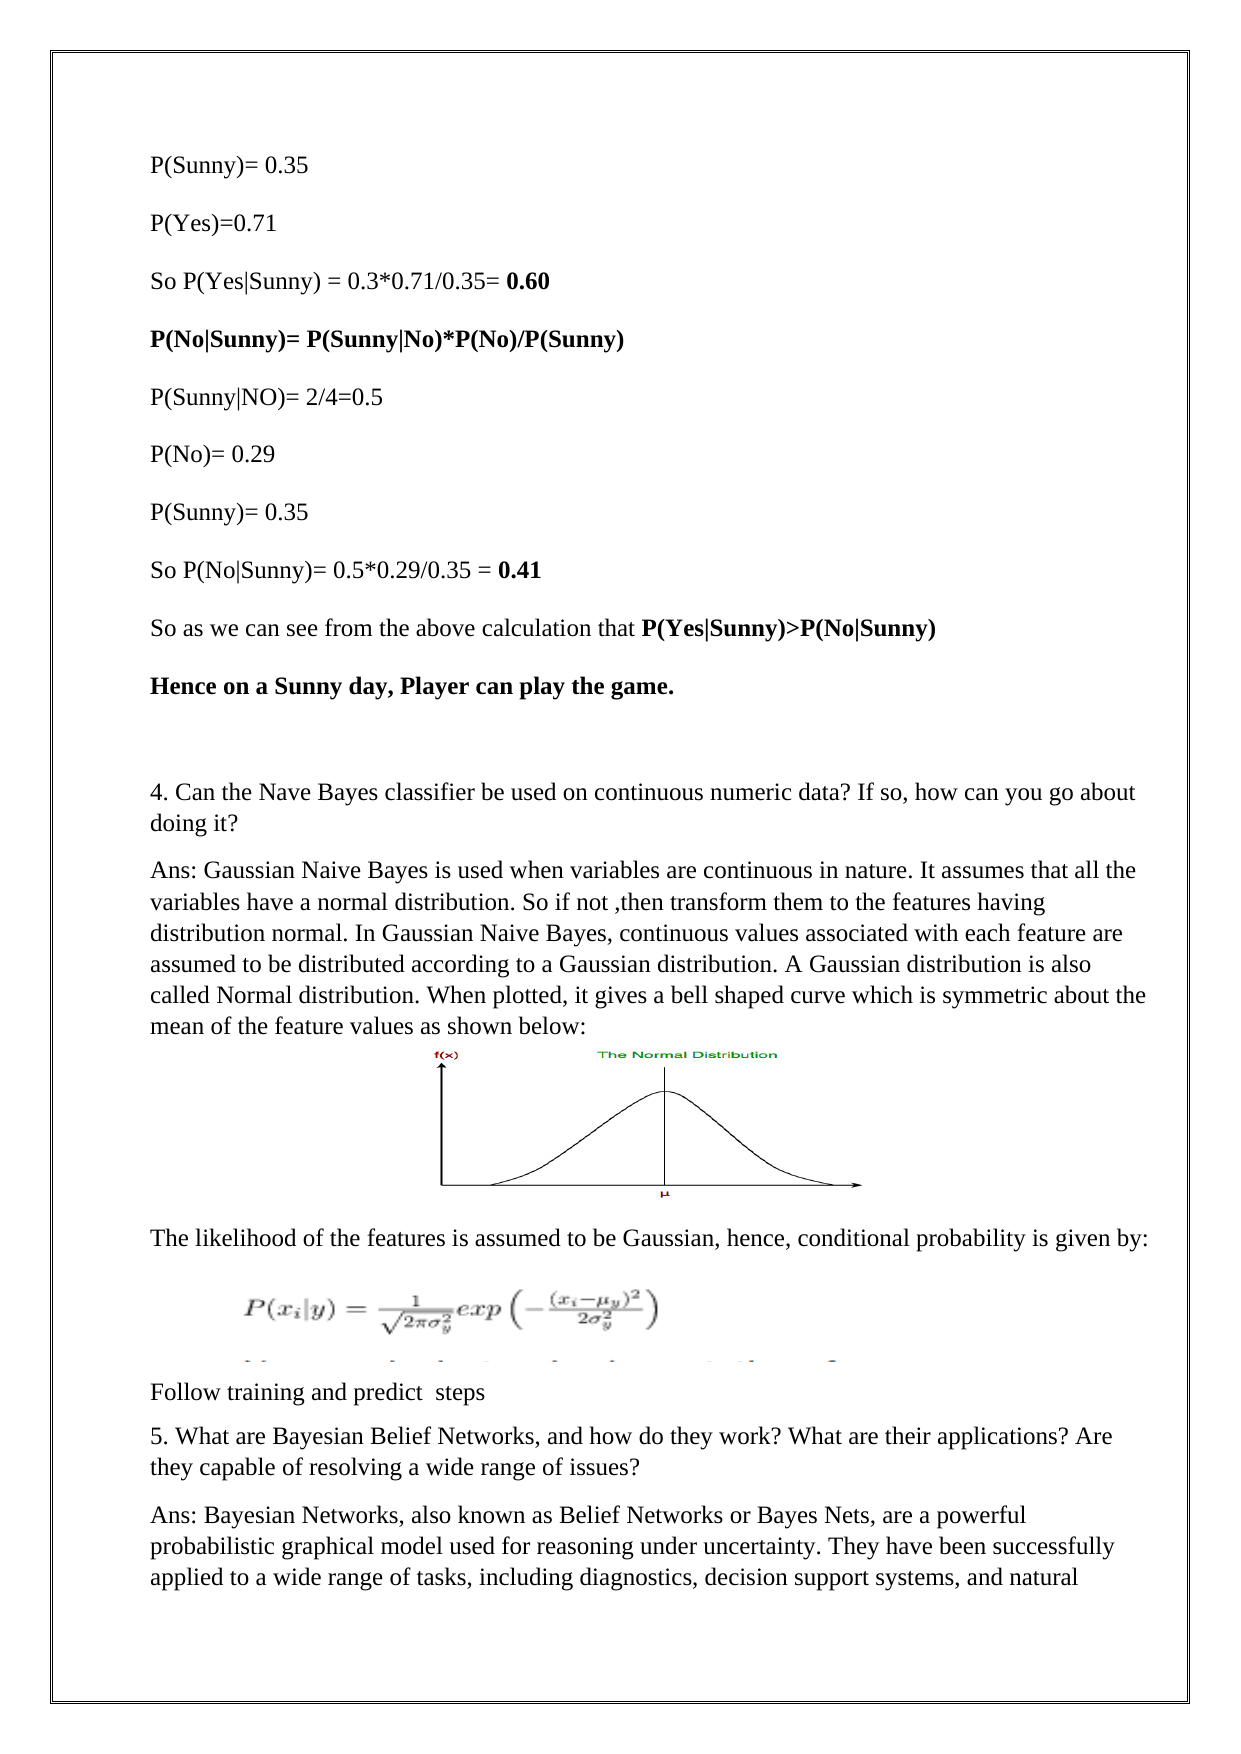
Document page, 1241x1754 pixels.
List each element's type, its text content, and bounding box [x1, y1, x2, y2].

text So P(Yes|Sunny) = 0.3*0.71/0.35= 0.60 [150, 266, 1152, 294]
text So P(No|Sunny)= 0.5*0.29/0.35 = 0.41 [150, 555, 1152, 584]
picture [150, 1267, 837, 1362]
text 4. Can the Nave Bayes classifier be used on continuous numeric data? If so, how can you go about doing it? [150, 777, 1152, 837]
text So as we can see from the above calculation that P(Yes|Sunny)>P(No|Sunny) [150, 613, 1152, 642]
text P(Sunny|NO)= 2/4=0.5 [150, 382, 1152, 410]
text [150, 1500, 1152, 1591]
text The likelihood of the features is assumed to be Gaussian, hence, conditional probability is given by: [150, 1223, 1152, 1252]
text P(Yes)=0.71 [150, 208, 1152, 237]
text P(No|Sunny)= P(Sunny|No)*P(No)/P(Sunny) [150, 324, 1152, 352]
text P(Sunny)= 0.35 [150, 150, 1152, 179]
picture [415, 1041, 887, 1208]
subtitle Ans: Gaussian Naive Bayes is used when variables are continuous in nature. It assumes that all the variables have a normal distribution. So if not ,then transform them to the features having distribution normal. In Gaussian Naive Bayes, continuous values associated with each feature are assumed to be distributed according to a Gaussian distribution. A Gaussian distribution is also called Normal distribution. When plotted, it gives a bell shaped curve which is symmetric about the mean of the feature values as shown below: [150, 856, 1152, 1039]
text Follow training and predict steps [150, 1377, 1152, 1405]
text P(Sunny)= 0.35 [150, 497, 1152, 526]
text P(No)= 0.29 [150, 439, 1152, 468]
text 5. What are Bayesian Belief Networks, and how do they work? What are their applications? Are they capable of resolving a wide range of issues? [150, 1421, 1152, 1481]
text Hence on a Sunny day, Player can play the game. [150, 671, 1152, 700]
